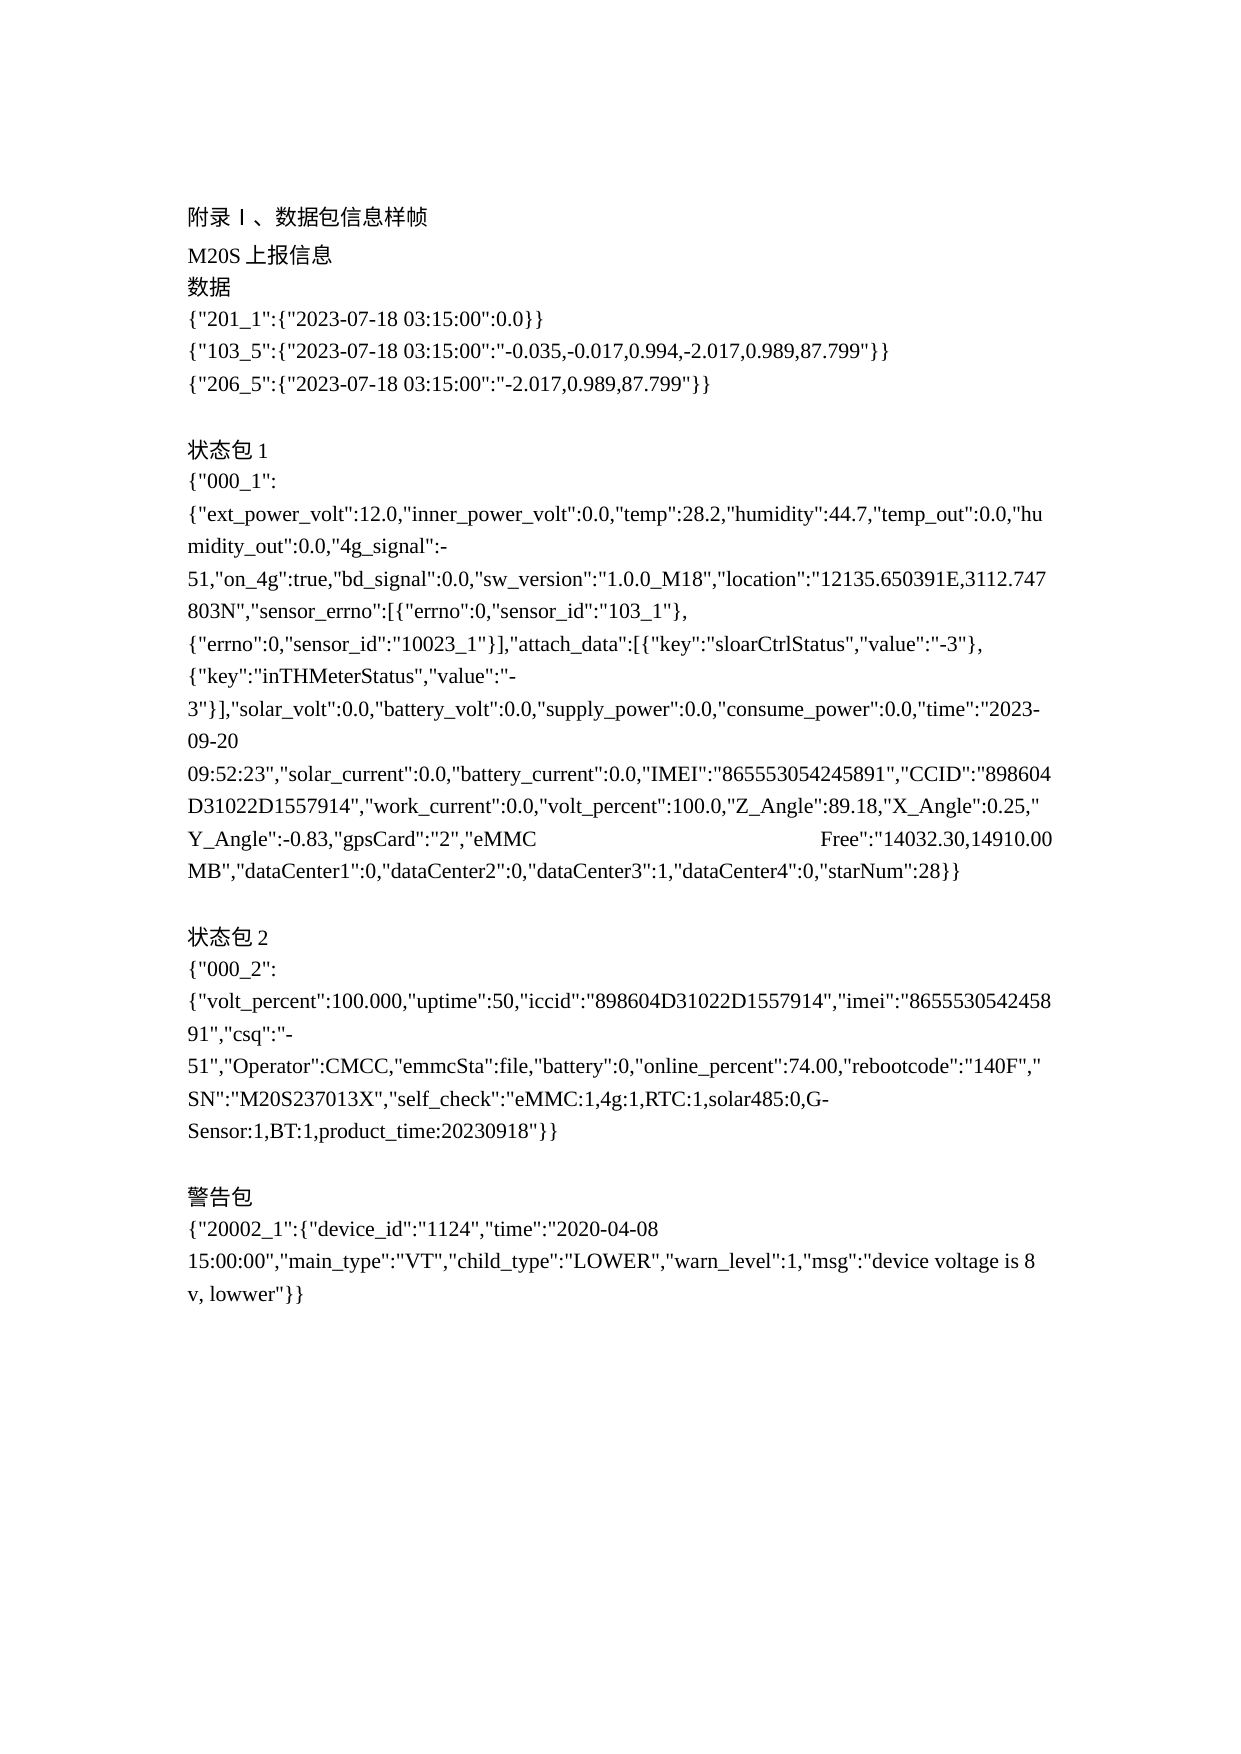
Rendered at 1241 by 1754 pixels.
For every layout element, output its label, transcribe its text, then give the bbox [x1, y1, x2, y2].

list 状态包1 [187, 432, 1053, 465]
text {"20002_1":{"device_id":"1124","time":"2020-04-08 15:00:00","main_type":"VT","child_type":"LOWER","warn_level":1,"msg":"device voltage is 8 v, lowwer"}} [187, 1212, 1053, 1310]
list {"103_5":{"2023-07-18 03:15:00":"-0.035,-0.017,0.994,-2.017,0.989,87.799"}} [187, 335, 1053, 367]
list 数据 [187, 270, 1053, 302]
list M20S上报信息 [187, 237, 1053, 270]
list {"201_1":{"2023-07-18 03:15:00":0.0}} [187, 302, 1053, 335]
list 状态包2 [187, 920, 1053, 952]
list {"000_1":{"ext_power_volt":12.0,"inner_power_volt":0.0,"temp":28.2,"humidity":44.7,"temp_out":0.0,"humidity_out":0.0,"4g_signal":-51,"on_4g":true,"bd_signal":0.0,"sw_version":"1.0.0_M18","location":"12135.650391E,3112.747803N","sensor_errno":[{"errno":0,"sensor_id":"103_1"},{"errno":0,"sensor_id":"10023_1"}],"attach_data":[{"key":"sloarCtrlStatus","value":"-3"},{"key":"inTHMeterStatus","value":"-3"}],"solar_volt":0.0,"battery_volt":0.0,"supply_power":0.0,"consume_power":0.0,"time":"2023-09-20 09:52:23","solar_current":0.0,"battery_current":0.0,"IMEI":"865553054245891","CCID":"898604D31022D1557914","work_current":0.0,"volt_percent":100.0,"Z_Angle":89.18,"X_Angle":0.25,"Y_Angle":-0.83,"gpsCard":"2","eMMC Free":"14032.30,14910.00 MB","dataCenter1":0,"dataCenter2":0,"dataCenter3":1,"dataCenter4":0,"starNum":28}} [187, 465, 1053, 887]
list 附录Ⅰ、数据包信息样帧 [187, 200, 1053, 232]
list 警告包 [187, 1180, 1053, 1212]
list {"000_2":{"volt_percent":100.000,"uptime":50,"iccid":"898604D31022D1557914","imei":"865553054245891","csq":"-51","Operator":CMCC,"emmcSta":file,"battery":0,"online_percent":74.00,"rebootcode":"140F","SN":"M20S237013X","self_check":"eMMC:1,4g:1,RTC:1,solar485:0,G-Sensor:1,BT:1,product_time:20230918"}} [187, 952, 1053, 1147]
list {"206_5":{"2023-07-18 03:15:00":"-2.017,0.989,87.799"}} [187, 367, 1053, 400]
